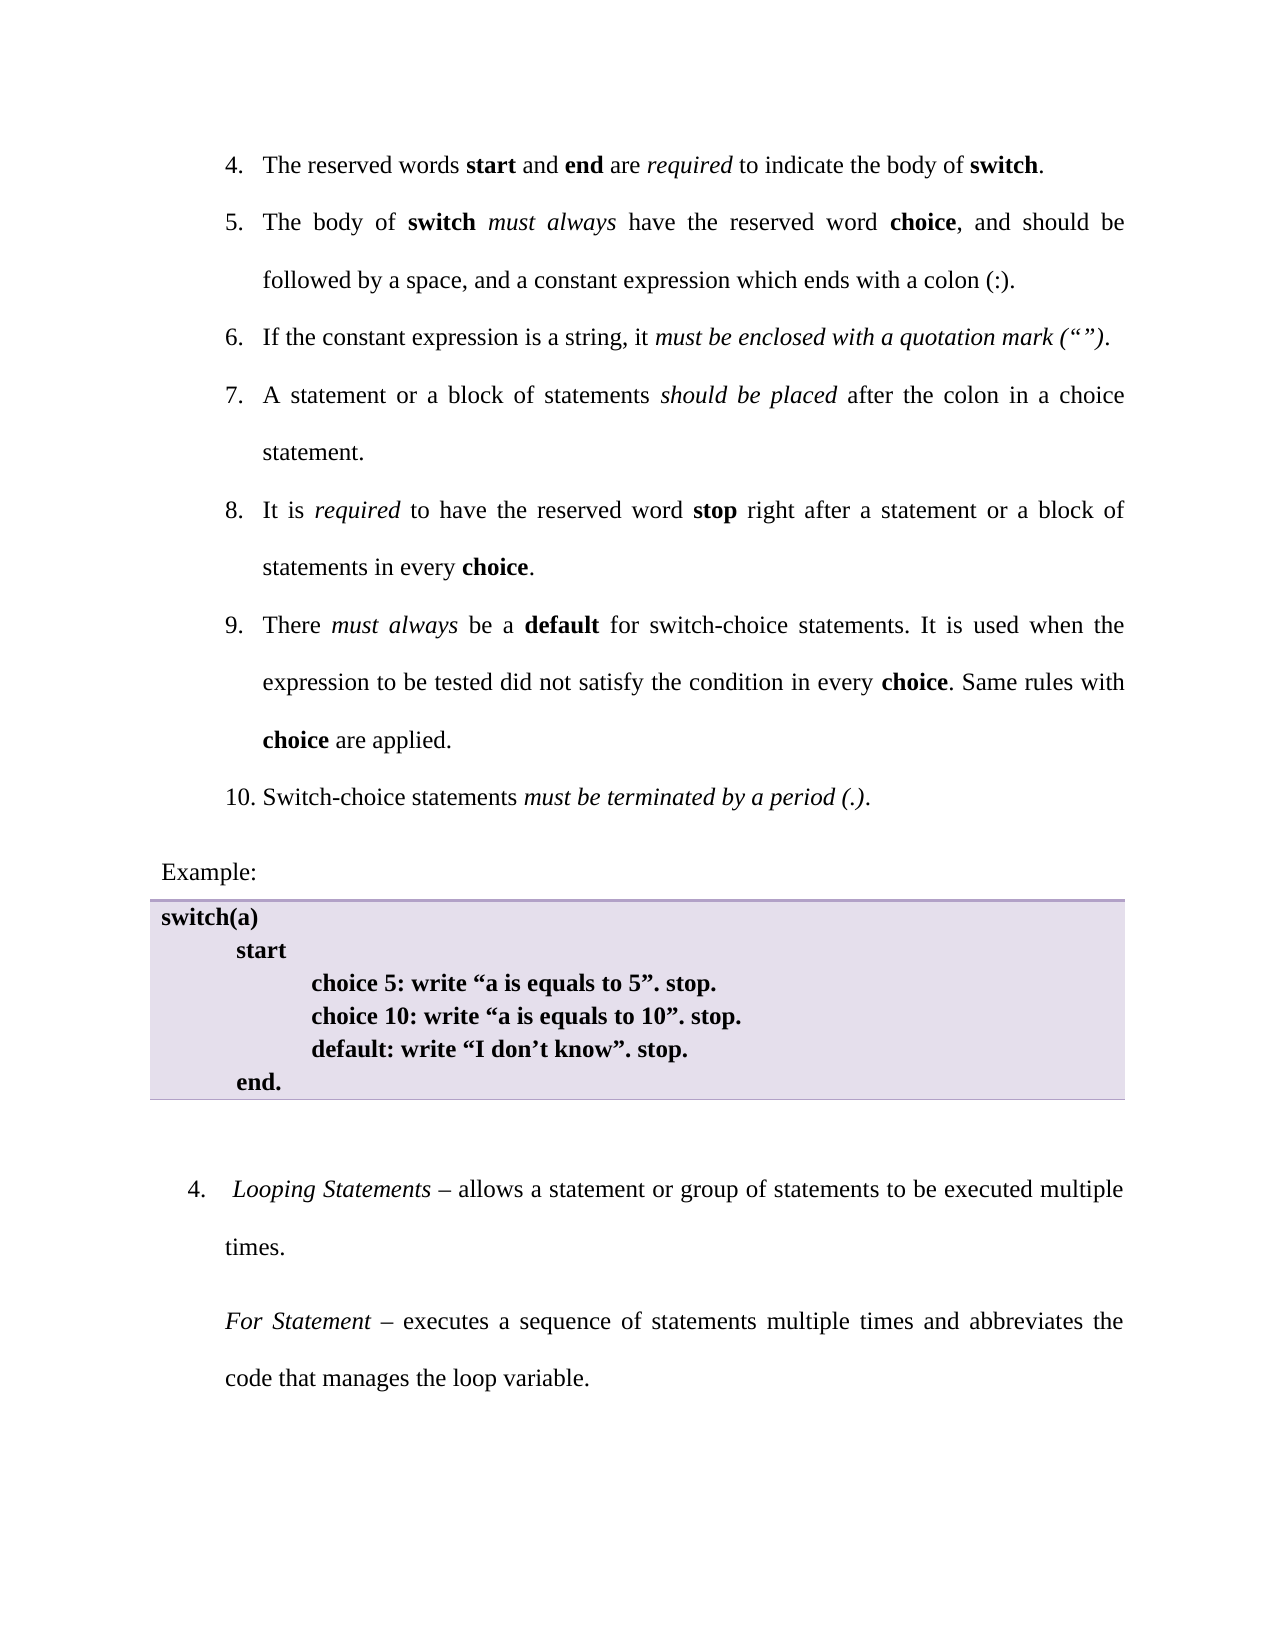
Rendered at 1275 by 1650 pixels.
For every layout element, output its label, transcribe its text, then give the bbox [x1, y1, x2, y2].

list A statement or a block of statements should be placed after the colon in a choice statement. [225, 380, 1125, 466]
list Switch-choice statements must be terminated by a period (.). [225, 782, 1125, 811]
table_cell switch(a) start choice 5: write “a is equals to 5”. stop. choice 10: write “a is equals to 10”. stop. default: write “I don’t know”. stop. end. [150, 902, 1125, 1099]
text For Statement – executes a sequence of statements multiple times and abbreviates the code that manages the loop variable. [225, 1306, 1125, 1392]
list The body of switch must always have the reserved word choice, and should be followed by a space, and a constant expression which ends with a colon (:). [225, 207, 1125, 294]
list If the constant expression is a string, it must be enclosed with a quotation mark (“”). [225, 322, 1125, 351]
list It is required to have the reserved word stop right after a statement or a block of statements in every choice. [225, 495, 1125, 581]
list The reserved words start and end are required to indicate the body of switch. [225, 150, 1125, 179]
list There must always be a default for switch-choice statements. It is used when the expression to be tested did not satisfy the condition in every choice. Same rules with choice are applied. [225, 610, 1125, 754]
table_header Example: [150, 857, 1125, 898]
list Looping Statements – allows a statement or group of statements to be executed multiple times. [187, 1174, 1125, 1260]
